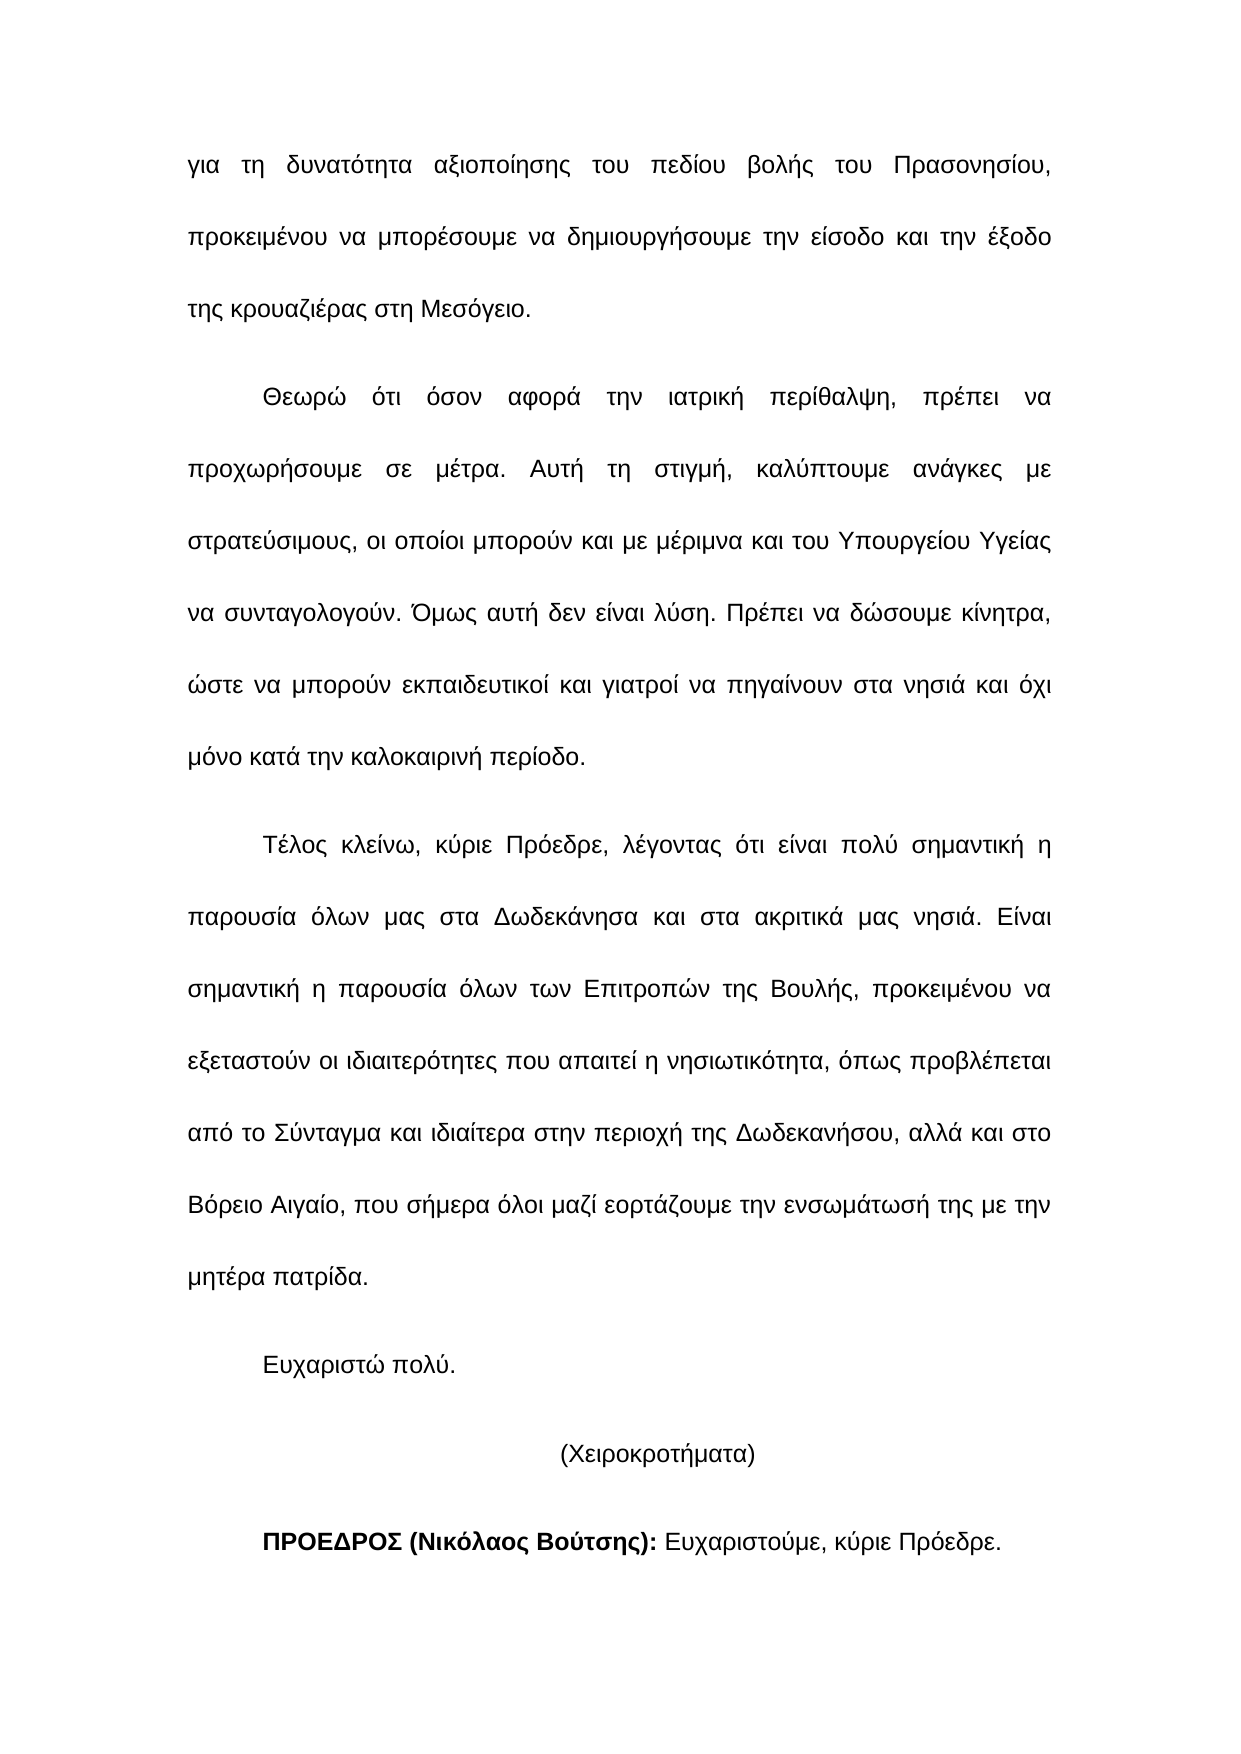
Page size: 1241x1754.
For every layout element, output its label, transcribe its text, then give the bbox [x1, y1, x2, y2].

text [187, 150, 1053, 322]
text Θεωρώ ότι όσον αφορά την ιατρική περίθαλψη, πρέπει να προχωρήσουμε σε μέτρα. Αυτή τη στιγμή, καλύπτουμε ανάγκες με στρατεύσιμους, οι οποίοι μπορούν και με μέριμνα και του Υπουργείου Υγείας να συνταγολογούν. Όμως αυτή δεν είναι λύση. Πρέπει να δώσουμε κίνητρα, ώστε να μπορούν εκπαιδευτικοί και γιατροί να πηγαίνουν στα νησιά και όχι μόνο κατά την καλοκαιρινή περίοδο. [187, 382, 1053, 770]
text (Χειροκροτήματα) [187, 1438, 1053, 1467]
text ΠΡΟΕΔΡΟΣ (Νικόλαος Βούτσης): Ευχαριστούμε, κύριε Πρόεδρε. [187, 1527, 1053, 1556]
text Ευχαριστώ πολύ. [187, 1350, 1053, 1379]
text Τέλος κλείνω, κύριε Πρόεδρε, λέγοντας ότι είναι πολύ σημαντική η παρουσία όλων μας στα Δωδεκάνησα και στα ακριτικά μας νησιά. Είναι σημαντική η παρουσία όλων των Επιτροπών της Βουλής, προκειμένου να εξεταστούν οι ιδιαιτερότητες που απαιτεί η νησιωτικότητα, όπως προβλέπεται από το Σύνταγμα και ιδιαίτερα στην περιοχή της Δωδεκανήσου, αλλά και στο Βόρειο Αιγαίο, που σήμερα όλοι μαζί εορτάζουμε την ενσωμάτωσή της με την μητέρα πατρίδα. [187, 830, 1053, 1290]
